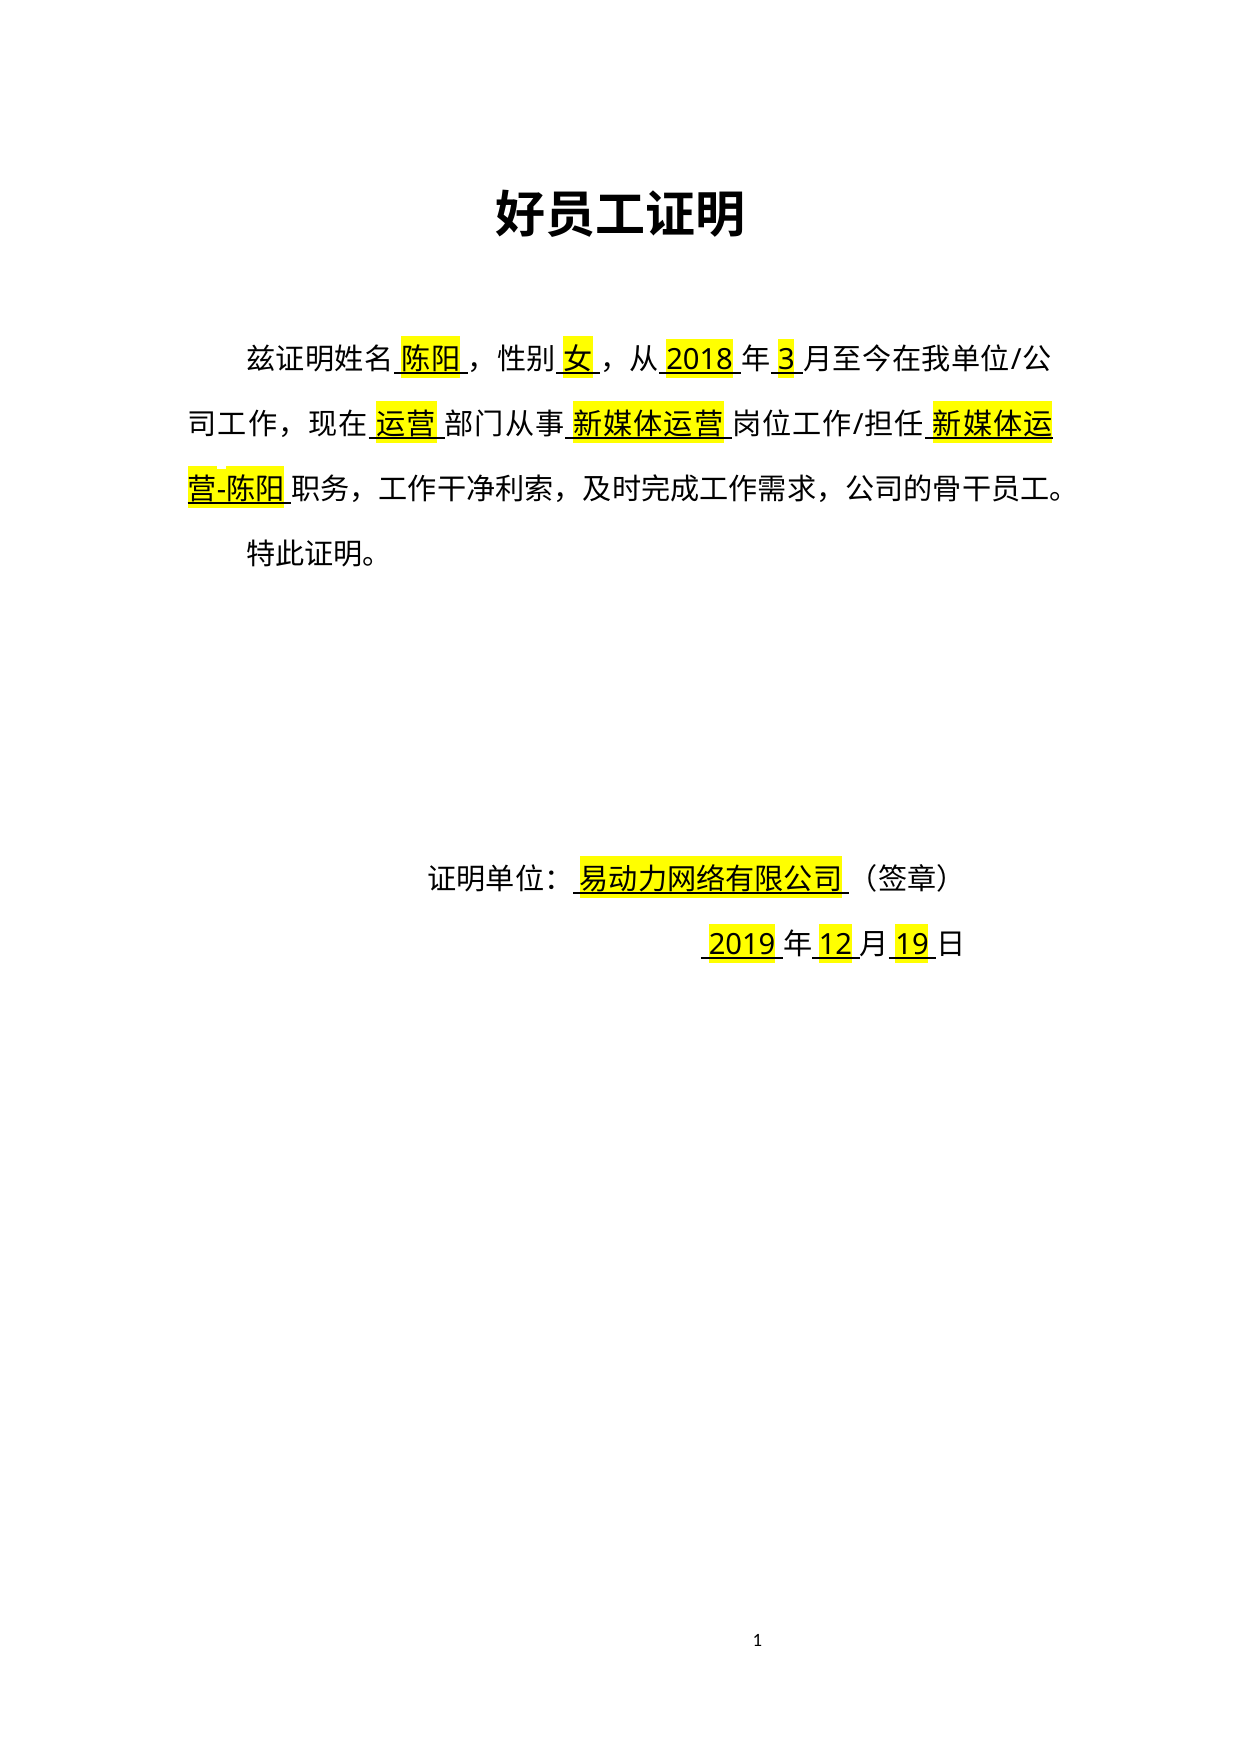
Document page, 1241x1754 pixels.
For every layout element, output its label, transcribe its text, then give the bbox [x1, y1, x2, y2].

text 证明单位： 易动力网络有限公司 （签章） [187, 844, 965, 909]
text 2019 年 12 月 19 日 [187, 909, 965, 974]
text 兹证明姓名 陈阳 ，性别 女 ，从 2018 年 3 月至今在我单位/公司工作，现在 运营 部门从事 新媒体运营 岗位工作/担任 新媒体运营-陈阳 职务，工作干净利索，及时完成工作需求，公司的骨干员工。 [187, 324, 1053, 519]
text 特此证明。 [187, 519, 1053, 584]
text 好员工证明 [187, 162, 1053, 259]
